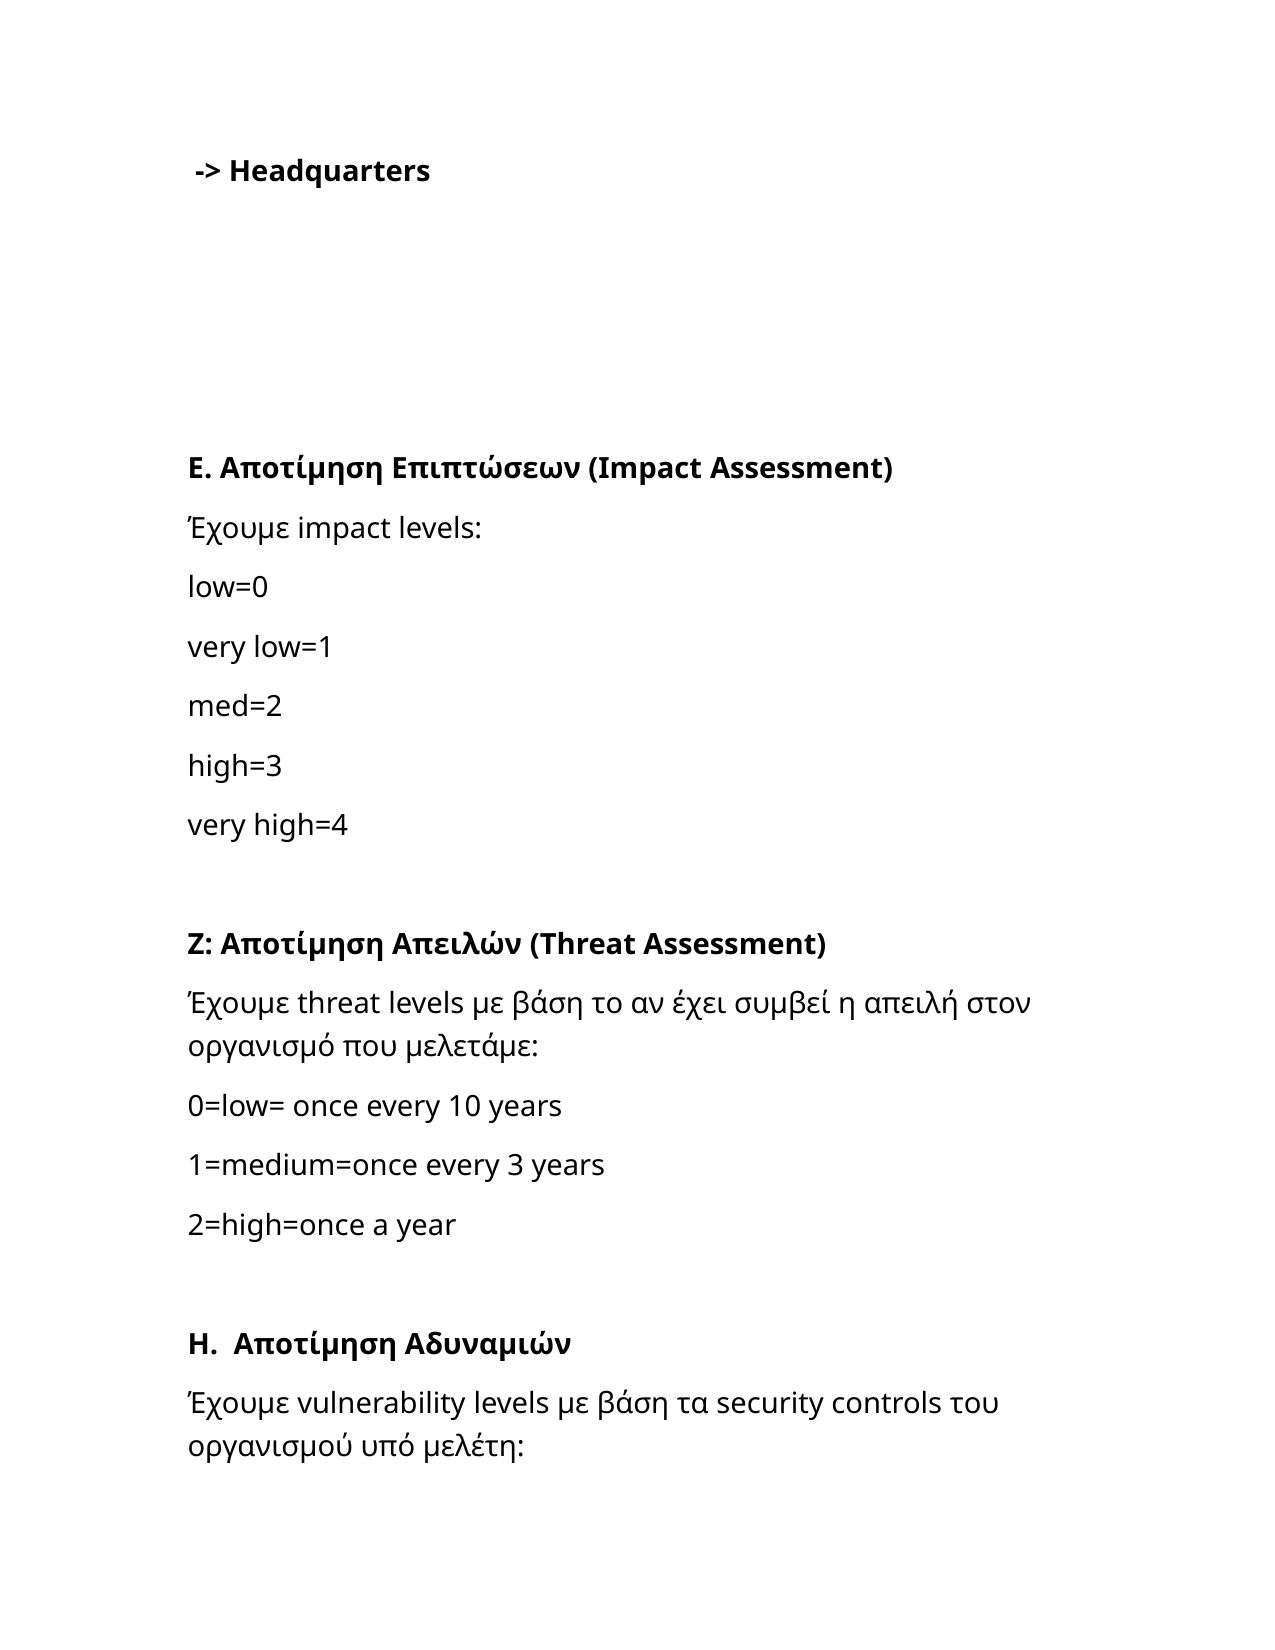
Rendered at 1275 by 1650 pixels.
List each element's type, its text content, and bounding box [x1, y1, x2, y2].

text -> Headquarters [187, 150, 1087, 190]
text very low=1 [187, 626, 1087, 666]
text Έχουμε threat levels με βάση το αν έχει συμβεί η απειλή στον οργανισμό που μελετάμε: [187, 983, 1087, 1065]
text high=3 [187, 745, 1087, 784]
text med=2 [187, 685, 1087, 725]
text Έχουμε vulnerability levels με βάση τα security controls του οργανισμού υπό μελέτη: [187, 1382, 1087, 1465]
text 2=high=once a year [187, 1204, 1087, 1244]
text H. Αποτίμηση Αδυναμιών [187, 1323, 1087, 1363]
text very high=4 [187, 804, 1087, 844]
text Ζ: Αποτίμηση Απειλών (Threat Assessment) [187, 923, 1087, 963]
text E. Αποτίμηση Επιπτώσεων (Impact Assessment) [187, 447, 1087, 487]
text Έχουμε impact levels: [187, 507, 1087, 547]
text low=0 [187, 566, 1087, 606]
text 1=medium=once every 3 years [187, 1144, 1087, 1184]
text 0=low= once every 10 years [187, 1085, 1087, 1125]
